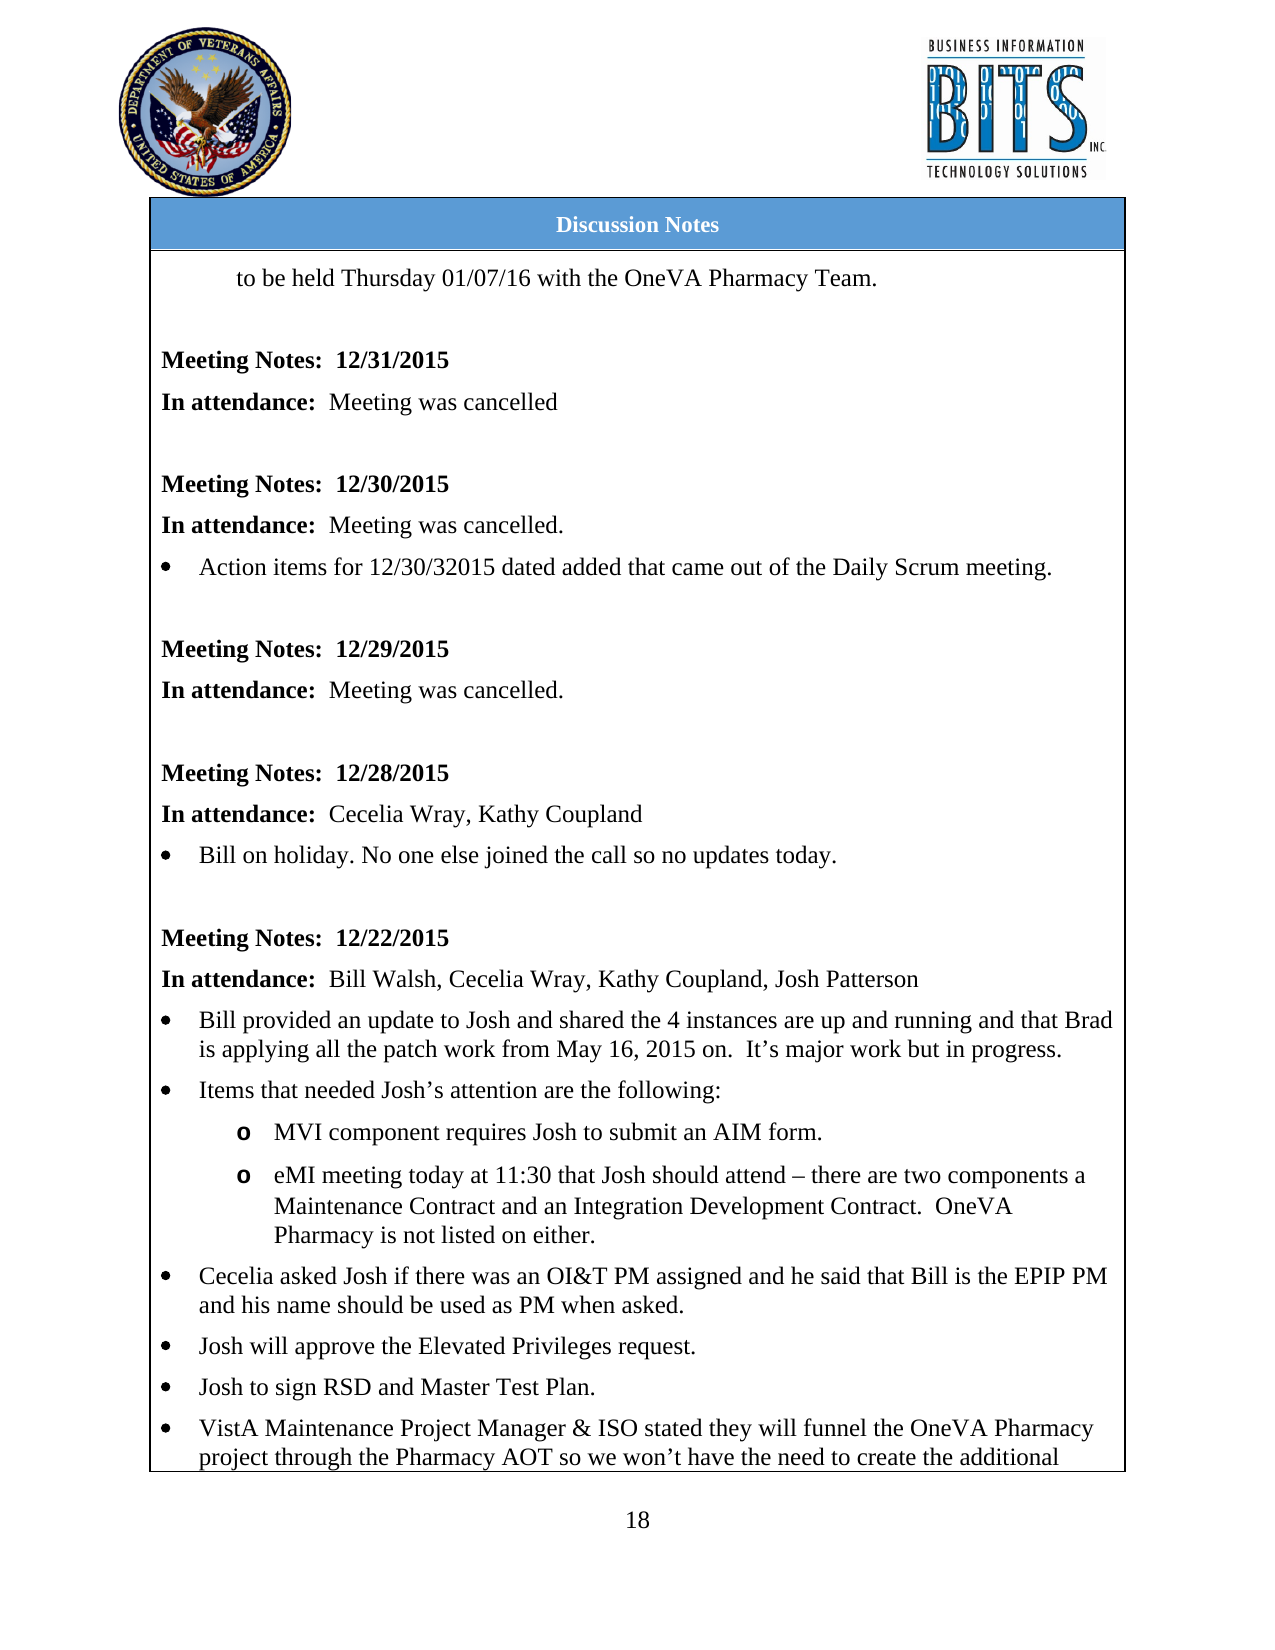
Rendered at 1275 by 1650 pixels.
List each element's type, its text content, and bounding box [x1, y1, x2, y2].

picture [921, 37, 1107, 180]
picture [118, 27, 292, 197]
table_header Discussion Notes [151, 198, 1124, 249]
